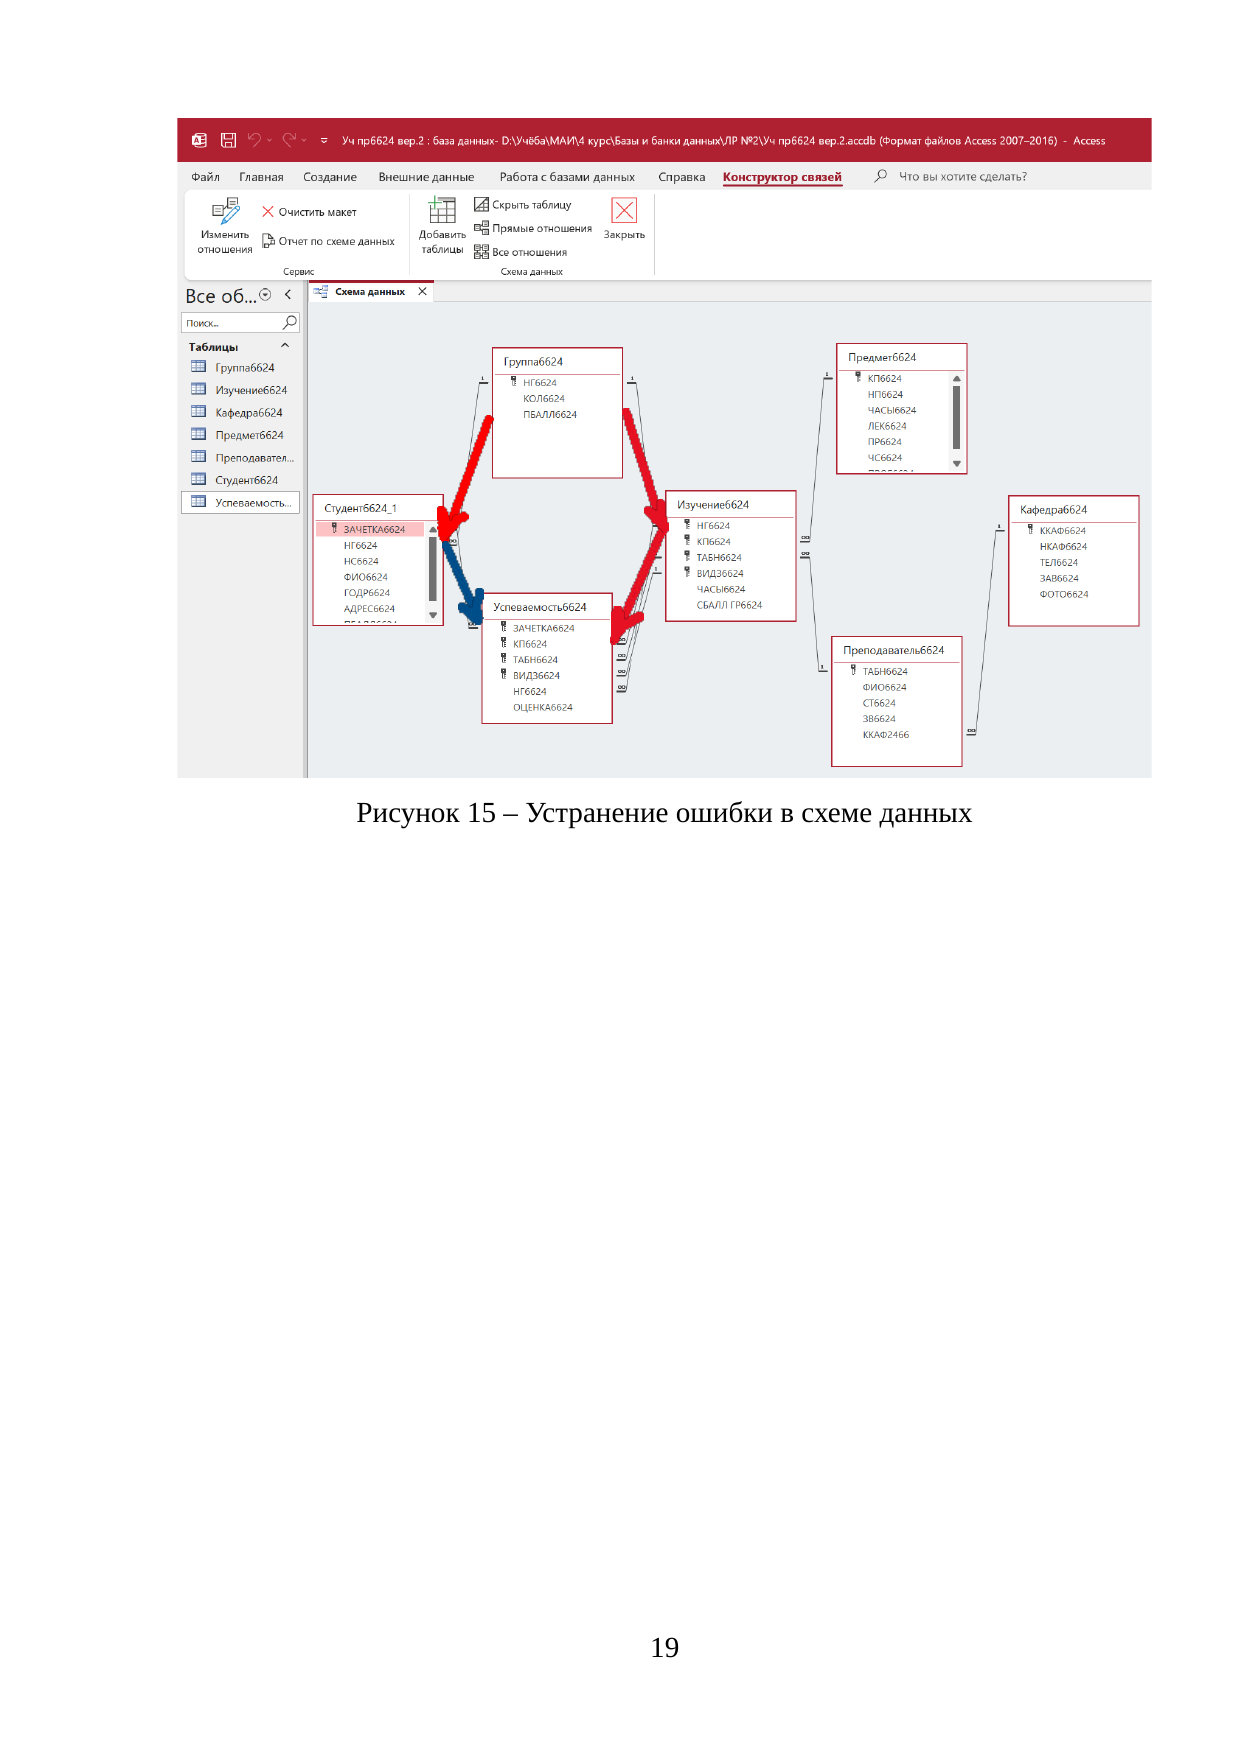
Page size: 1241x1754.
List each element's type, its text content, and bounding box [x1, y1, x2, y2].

text Рисунок 15 – Устранение ошибки в схеме данных [177, 778, 1152, 828]
picture [177, 118, 1152, 778]
